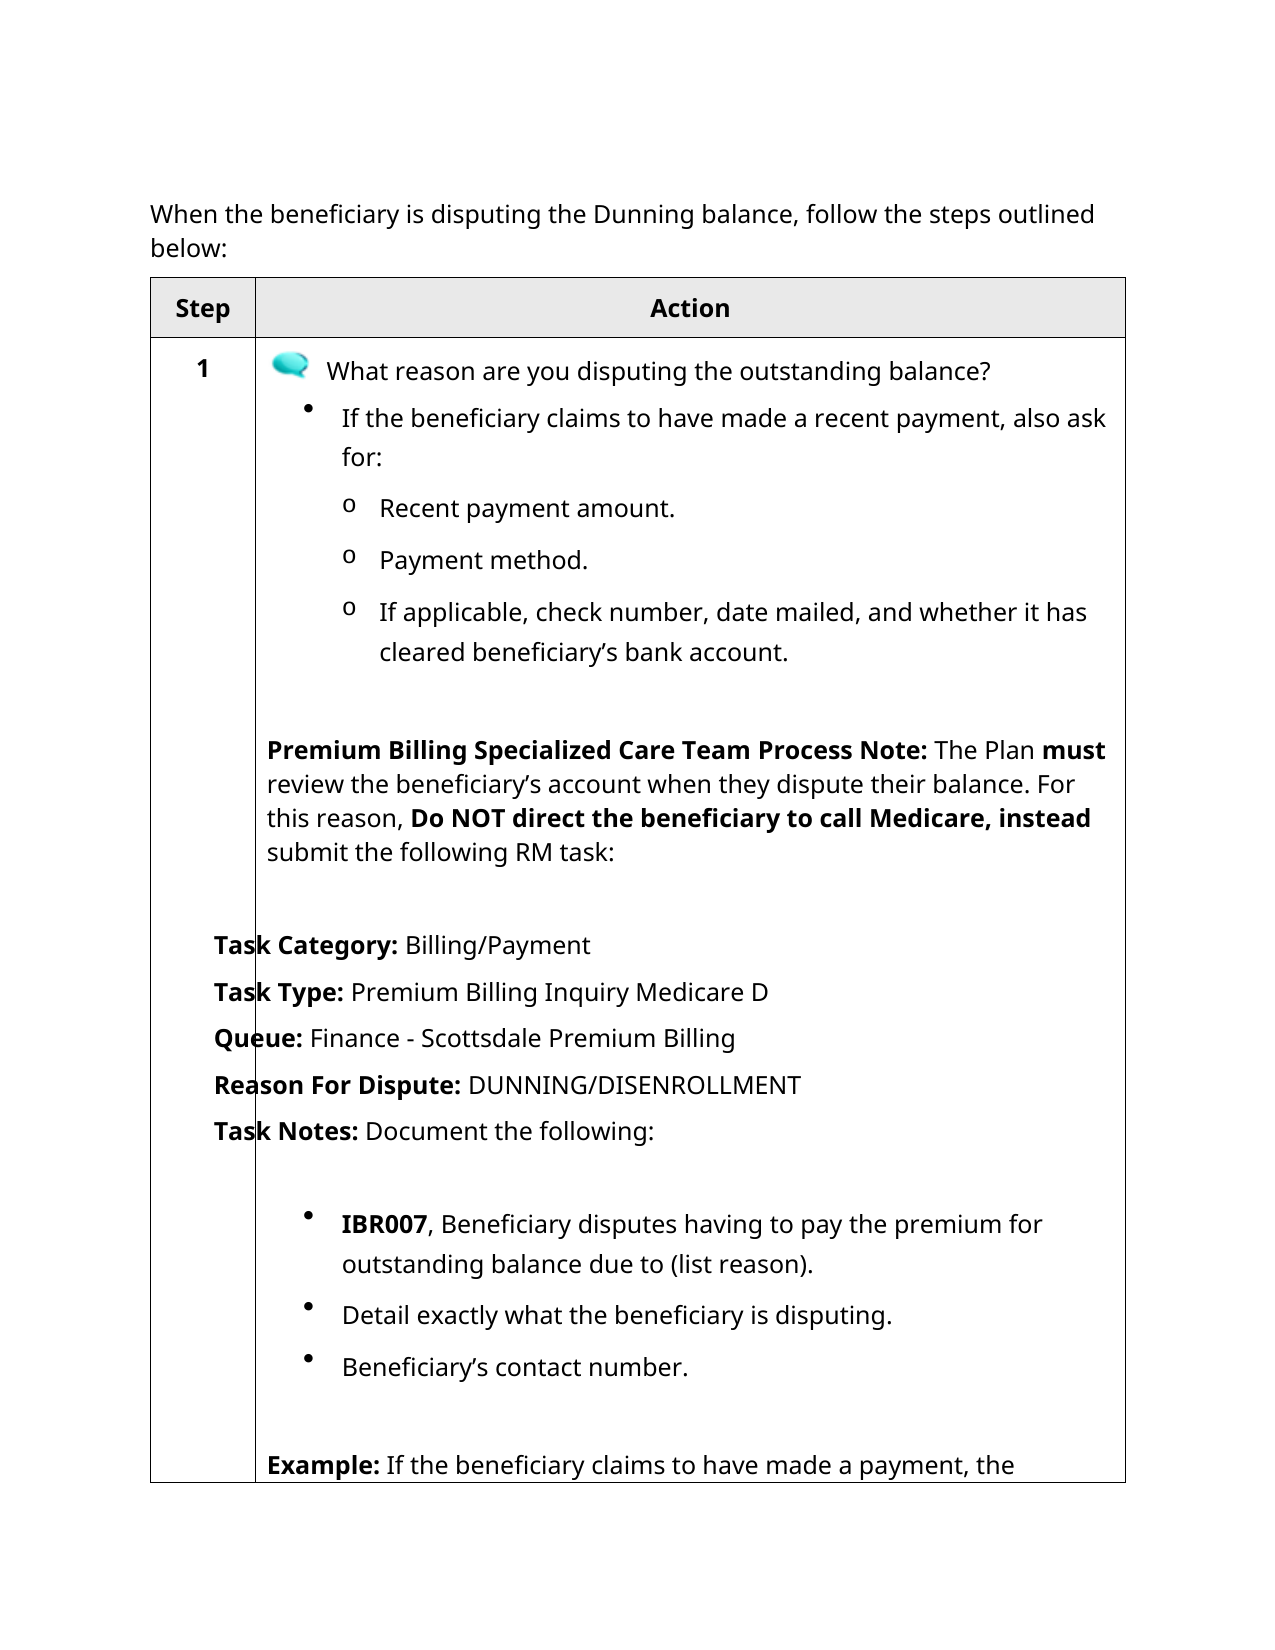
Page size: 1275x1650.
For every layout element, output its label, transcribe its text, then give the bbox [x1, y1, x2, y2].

table_header Step [151, 278, 255, 337]
table_header Action [256, 278, 1125, 337]
text When the beneficiary is disputing the Dunning balance, follow the steps outlined below: [150, 197, 1125, 265]
table_cell 1 [151, 338, 255, 1482]
picture [266, 350, 314, 381]
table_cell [256, 338, 1125, 1482]
